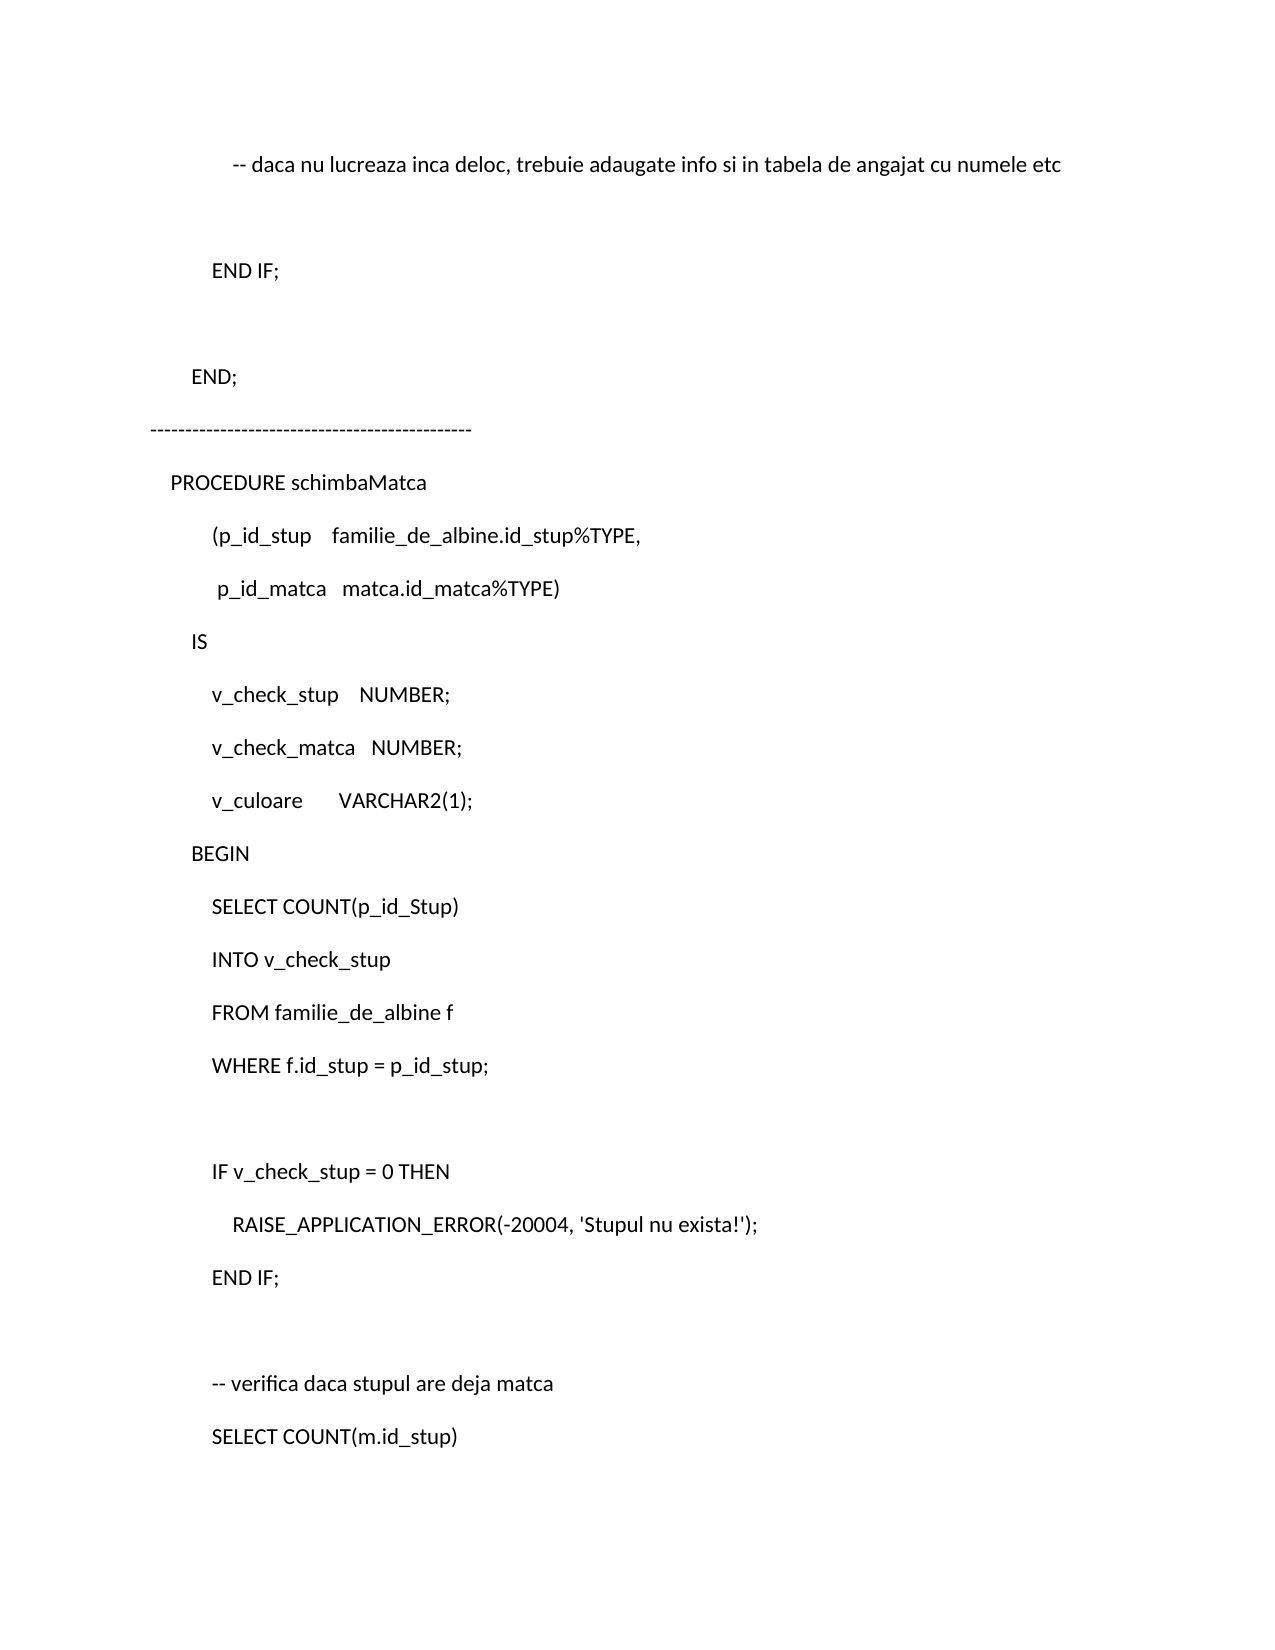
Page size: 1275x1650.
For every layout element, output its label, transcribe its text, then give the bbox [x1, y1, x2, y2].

text IS [150, 627, 1125, 655]
text PROCEDURE schimbaMatca [150, 468, 1125, 496]
text SELECT COUNT(m.id_stup) [150, 1422, 1125, 1451]
text v_culoare VARCHAR2(1); [150, 786, 1125, 814]
text END; [150, 362, 1125, 390]
text SELECT COUNT(p_id_Stup) [150, 892, 1125, 920]
text WHERE f.id_stup = p_id_stup; [150, 1051, 1125, 1079]
text v_check_stup NUMBER; [150, 680, 1125, 708]
text END IF; [150, 1263, 1125, 1291]
text p_id_matca matca.id_matca%TYPE) [150, 574, 1125, 602]
text ---------------------------------------------- [150, 415, 1125, 443]
text RAISE_APPLICATION_ERROR(-20004, 'Stupul nu exista!'); [150, 1210, 1125, 1238]
text v_check_matca NUMBER; [150, 733, 1125, 761]
text END IF; [150, 256, 1125, 284]
text FROM familie_de_albine f [150, 998, 1125, 1026]
text (p_id_stup familie_de_albine.id_stup%TYPE, [150, 521, 1125, 549]
text BEGIN [150, 839, 1125, 867]
text -- daca nu lucreaza inca deloc, trebuie adaugate info si in tabela de angajat cu numele etc [150, 150, 1125, 178]
text -- verifica daca stupul are deja matca [150, 1369, 1125, 1397]
text IF v_check_stup = 0 THEN [150, 1157, 1125, 1185]
text INTO v_check_stup [150, 945, 1125, 973]
